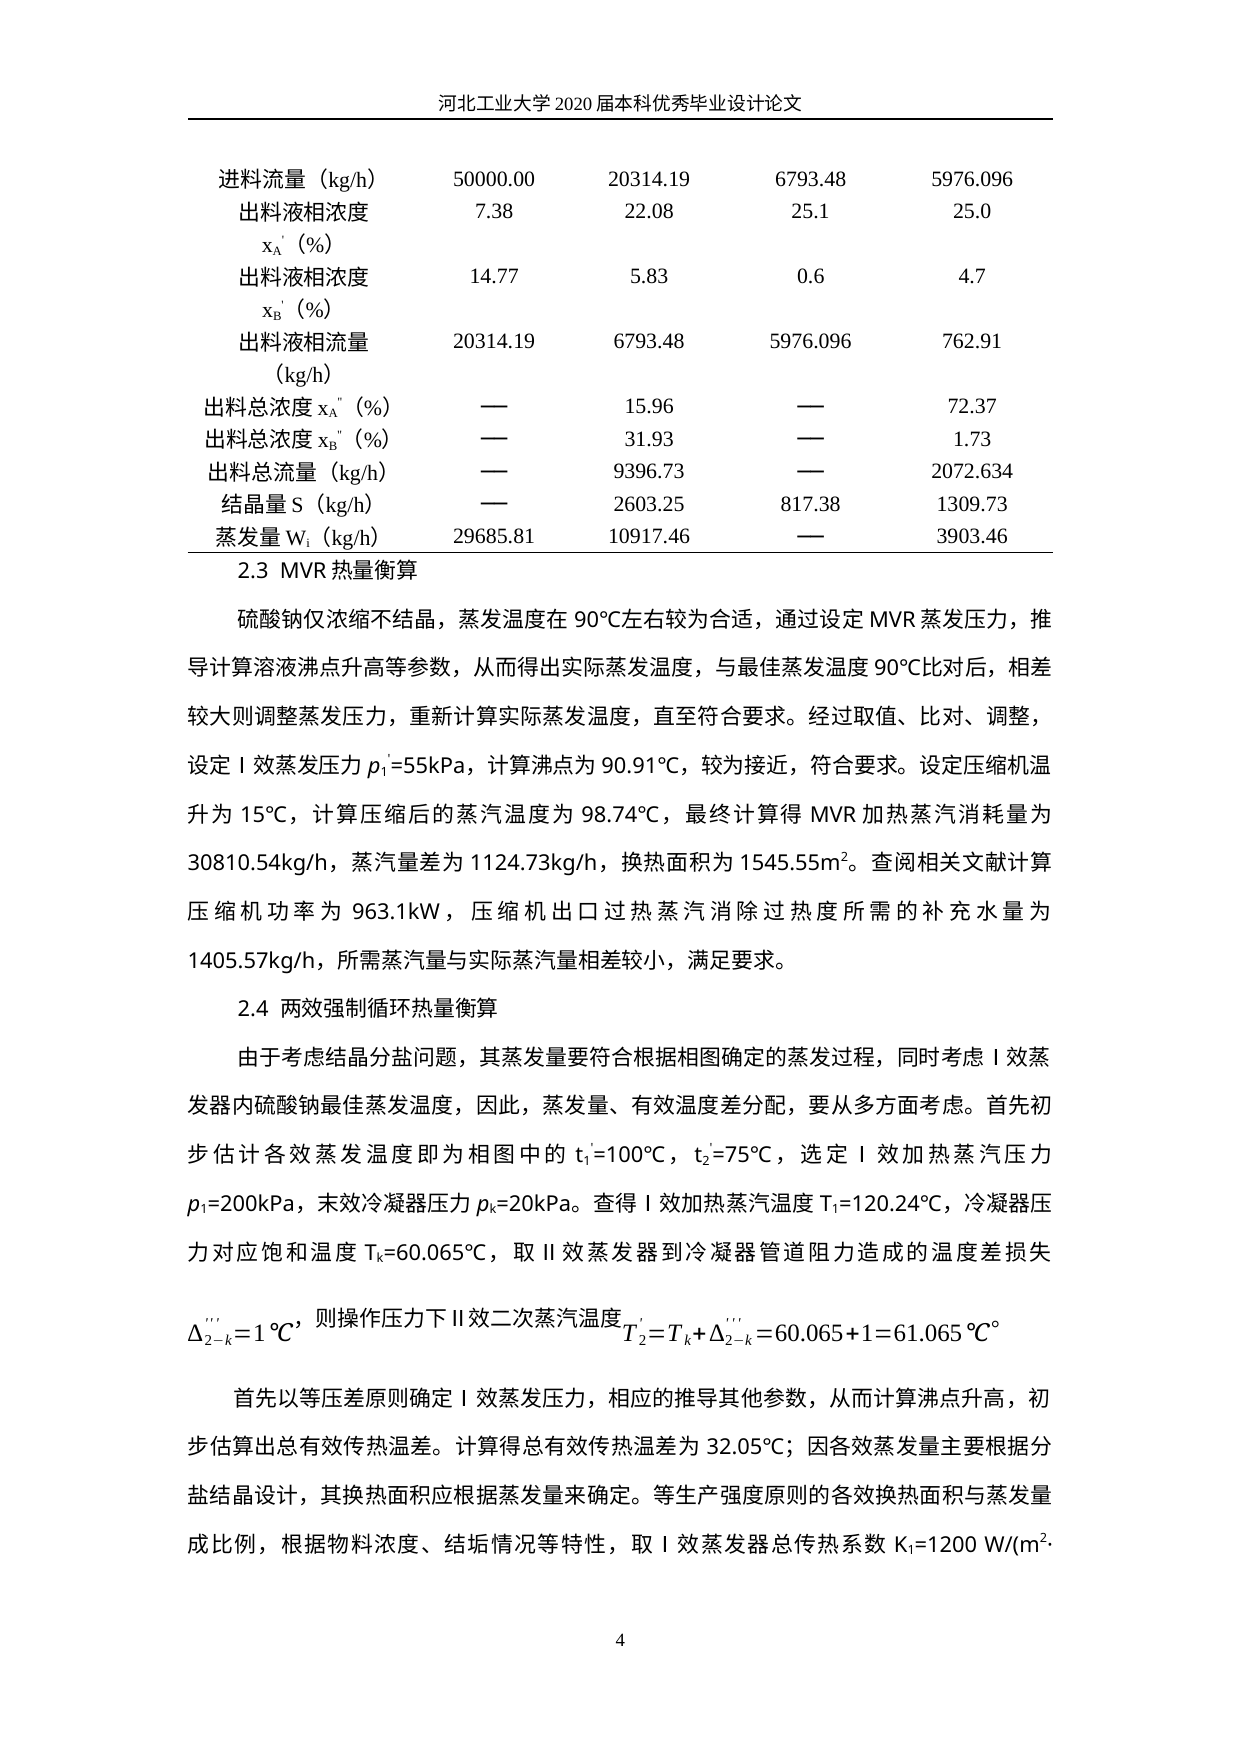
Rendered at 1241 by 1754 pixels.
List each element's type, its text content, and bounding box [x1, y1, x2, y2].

table_cell 5976.096 [891, 162, 1053, 194]
table_cell 14.77 [420, 260, 568, 324]
table_cell 20314.19 [568, 162, 730, 194]
text 硫酸钠仅浓缩不结晶，蒸发温度在90℃左右较为合适，通过设定MVR蒸发压力，推导计算溶液沸点升高等参数，从而得出实际蒸发温度，与最佳蒸发温度90℃比对后，相差较大则调整蒸发压力，重新计算实际蒸发温度，直至符合要求。经过取值、比对、调整，设定Ⅰ效蒸发压力p1'=55kPa，计算沸点为90.91℃，较为接近，符合要求。设定压缩机温升为15℃，计算压缩后的蒸汽温度为98.74℃，最终计算得MVR加热蒸汽消耗量为30810.54kg/h，蒸汽量差为1124.73kg/h，换热面积为1545.55m2。查阅相关文献计算压缩机功率为963.1kW，压缩机出口过热蒸汽消除过热度所需的补充水量为1405.57kg/h，所需蒸汽量与实际蒸汽量相差较小，满足要求。 [187, 601, 1053, 975]
table_cell 2072.634 [891, 455, 1053, 487]
table_cell ── [420, 487, 568, 519]
text 2.4 两效强制循环热量衡算 [187, 991, 1053, 1023]
table_cell 50000.00 [420, 162, 568, 194]
table_cell 4.7 [891, 260, 1053, 324]
table_cell 6793.48 [568, 325, 730, 389]
table_cell ── [730, 520, 891, 552]
text 由于考虑结晶分盐问题，其蒸发量要符合根据相图确定的蒸发过程，同时考虑Ⅰ效蒸发器内硫酸钠最佳蒸发温度，因此，蒸发量、有效温度差分配，要从多方面考虑。首先初步估计各效蒸发温度即为相图中的t1'=100℃，t2'=75℃，选定Ⅰ效加热蒸汽压力p1=200kPa，末效冷凝器压力pk=20kPa。查得Ⅰ效加热蒸汽温度T1=120.24℃，冷凝器压力对应饱和温度Tk=60.065℃，取Ⅱ效蒸发器到冷凝器管道阻力造成的温度差损失，则操作压力下Ⅱ效二次蒸汽温度。 [187, 1039, 1053, 1364]
table_cell 出料总流量（kg/h） [188, 455, 420, 487]
table_cell 72.37 [891, 390, 1053, 422]
table_cell 出料液相浓度xA'（%） [188, 195, 420, 259]
table_cell ── [420, 390, 568, 422]
table_cell 817.38 [730, 487, 891, 519]
table_cell 1309.73 [891, 487, 1053, 519]
table_cell 0.6 [730, 260, 891, 324]
table_cell 10917.46 [568, 520, 730, 552]
table_cell 出料液相浓度xB'（%） [188, 260, 420, 324]
table_cell 762.91 [891, 325, 1053, 389]
table_cell ── [420, 455, 568, 487]
table_cell 9396.73 [568, 455, 730, 487]
table_cell ── [730, 422, 891, 454]
table_cell 出料总浓度xB''（%） [188, 422, 420, 454]
table_cell ── [730, 455, 891, 487]
table_cell 5976.096 [730, 325, 891, 389]
table_cell 15.96 [568, 390, 730, 422]
table_cell 20314.19 [420, 325, 568, 389]
table_cell 31.93 [568, 422, 730, 454]
table_cell 出料液相流量（kg/h） [188, 325, 420, 389]
table_cell 进料流量（kg/h） [188, 162, 420, 194]
table_cell 1.73 [891, 422, 1053, 454]
table_cell ── [420, 422, 568, 454]
table_cell 22.08 [568, 195, 730, 259]
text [187, 1380, 1053, 1559]
table_cell ── [730, 390, 891, 422]
table_cell 29685.81 [420, 520, 568, 552]
table_cell 2603.25 [568, 487, 730, 519]
table_cell 25.0 [891, 195, 1053, 259]
table_cell 结晶量S（kg/h） [188, 487, 420, 519]
table_cell 出料总浓度xA''（%） [188, 390, 420, 422]
text 2.3 MVR热量衡算 [187, 553, 1053, 586]
table_cell 5.83 [568, 260, 730, 324]
table_cell 蒸发量Wi（kg/h） [188, 520, 420, 552]
table_cell 6793.48 [730, 162, 891, 194]
table_cell 3903.46 [891, 520, 1053, 552]
table_cell 7.38 [420, 195, 568, 259]
table_cell 25.1 [730, 195, 891, 259]
